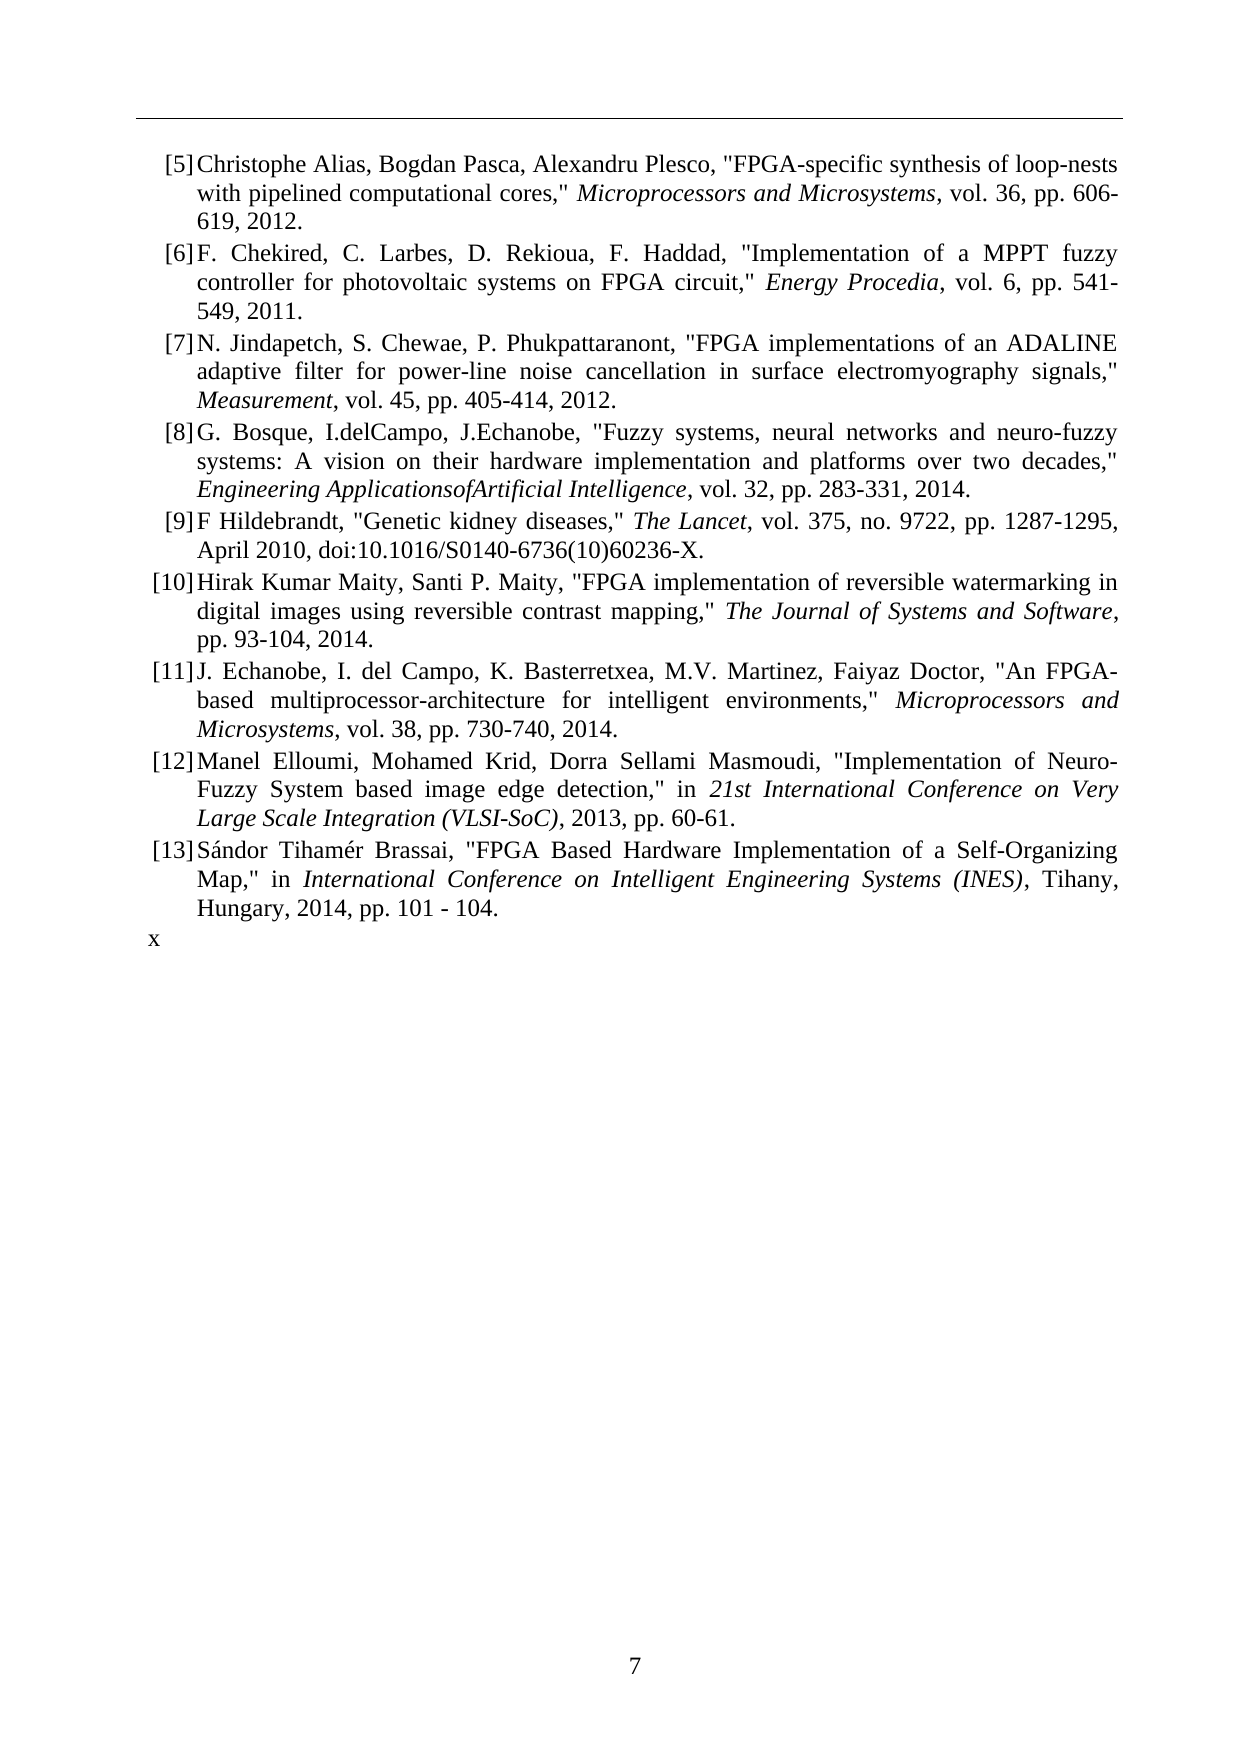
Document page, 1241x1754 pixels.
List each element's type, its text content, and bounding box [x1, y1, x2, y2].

table_cell Hirak Kumar Maity, Santi P. Maity, "FPGA implementation of reversible watermarking in digital images using reversible contrast mapping," The Journal of Systems and Software, pp. 93-104, 2014. [195, 566, 1121, 655]
table_cell G. Bosque, I.delCampo, J.Echanobe, "Fuzzy systems, neural networks and neuro-fuzzy systems: A vision on their hardware implementation and platforms over two decades," Engineering ApplicationsofArtificial Intelligence, vol. 32, pp. 283-331, 2014. [195, 416, 1121, 505]
table_cell Manel Elloumi, Mohamed Krid, Dorra Sellami Masmoudi, "Implementation of Neuro-Fuzzy System based image edge detection," in 21st International Conference on Very Large Scale Integration (VLSI-SoC), 2013, pp. 60-61. [195, 744, 1121, 834]
table_cell [7] [146, 326, 195, 416]
table_cell F Hildebrandt, "Genetic kidney diseases," The Lancet, vol. 375, no. 9722, pp. 1287-1295, April 2010, doi:10.1016/S0140-6736(10)60236-X. [195, 505, 1121, 566]
table_cell [5] [146, 148, 195, 237]
table_cell Christophe Alias, Bogdan Pasca, Alexandru Plesco, "FPGA-specific synthesis of loop-nests with pipelined computational cores," Microprocessors and Microsystems, vol. 36, pp. 606-619, 2012. [195, 148, 1121, 237]
table_cell [12] [146, 744, 195, 834]
table_cell [8] [146, 416, 195, 505]
table_cell [6] [146, 237, 195, 326]
table_cell [11] [146, 655, 195, 744]
table_cell F. Chekired, C. Larbes, D. Rekioua, F. Haddad, "Implementation of a MPPT fuzzy controller for photovoltaic systems on FPGA circuit," Energy Procedia, vol. 6, pp. 541-549, 2011. [195, 237, 1121, 326]
table_cell Sándor Tihamér Brassai, "FPGA Based Hardware Implementation of a Self-Organizing Map," in International Conference on Intelligent Engineering Systems (INES), Tihany, Hungary, 2014, pp. 101 - 104. [195, 834, 1121, 923]
table_cell J. Echanobe, I. del Campo, K. Basterretxea, M.V. Martinez, Faiyaz Doctor, "An FPGA-based multiprocessor-architecture for intelligent environments," Microprocessors and Microsystems, vol. 38, pp. 730-740, 2014. [195, 655, 1121, 744]
text x [148, 923, 1122, 952]
table_cell N. Jindapetch, S. Chewae, P. Phukpattaranont, "FPGA implementations of an ADALINE adaptive filter for power-line noise cancellation in surface electromyography signals," Measurement, vol. 45, pp. 405-414, 2012. [195, 326, 1121, 416]
table_cell [10] [146, 566, 195, 655]
table_cell [9] [146, 505, 195, 566]
table_cell [13] [146, 834, 195, 923]
